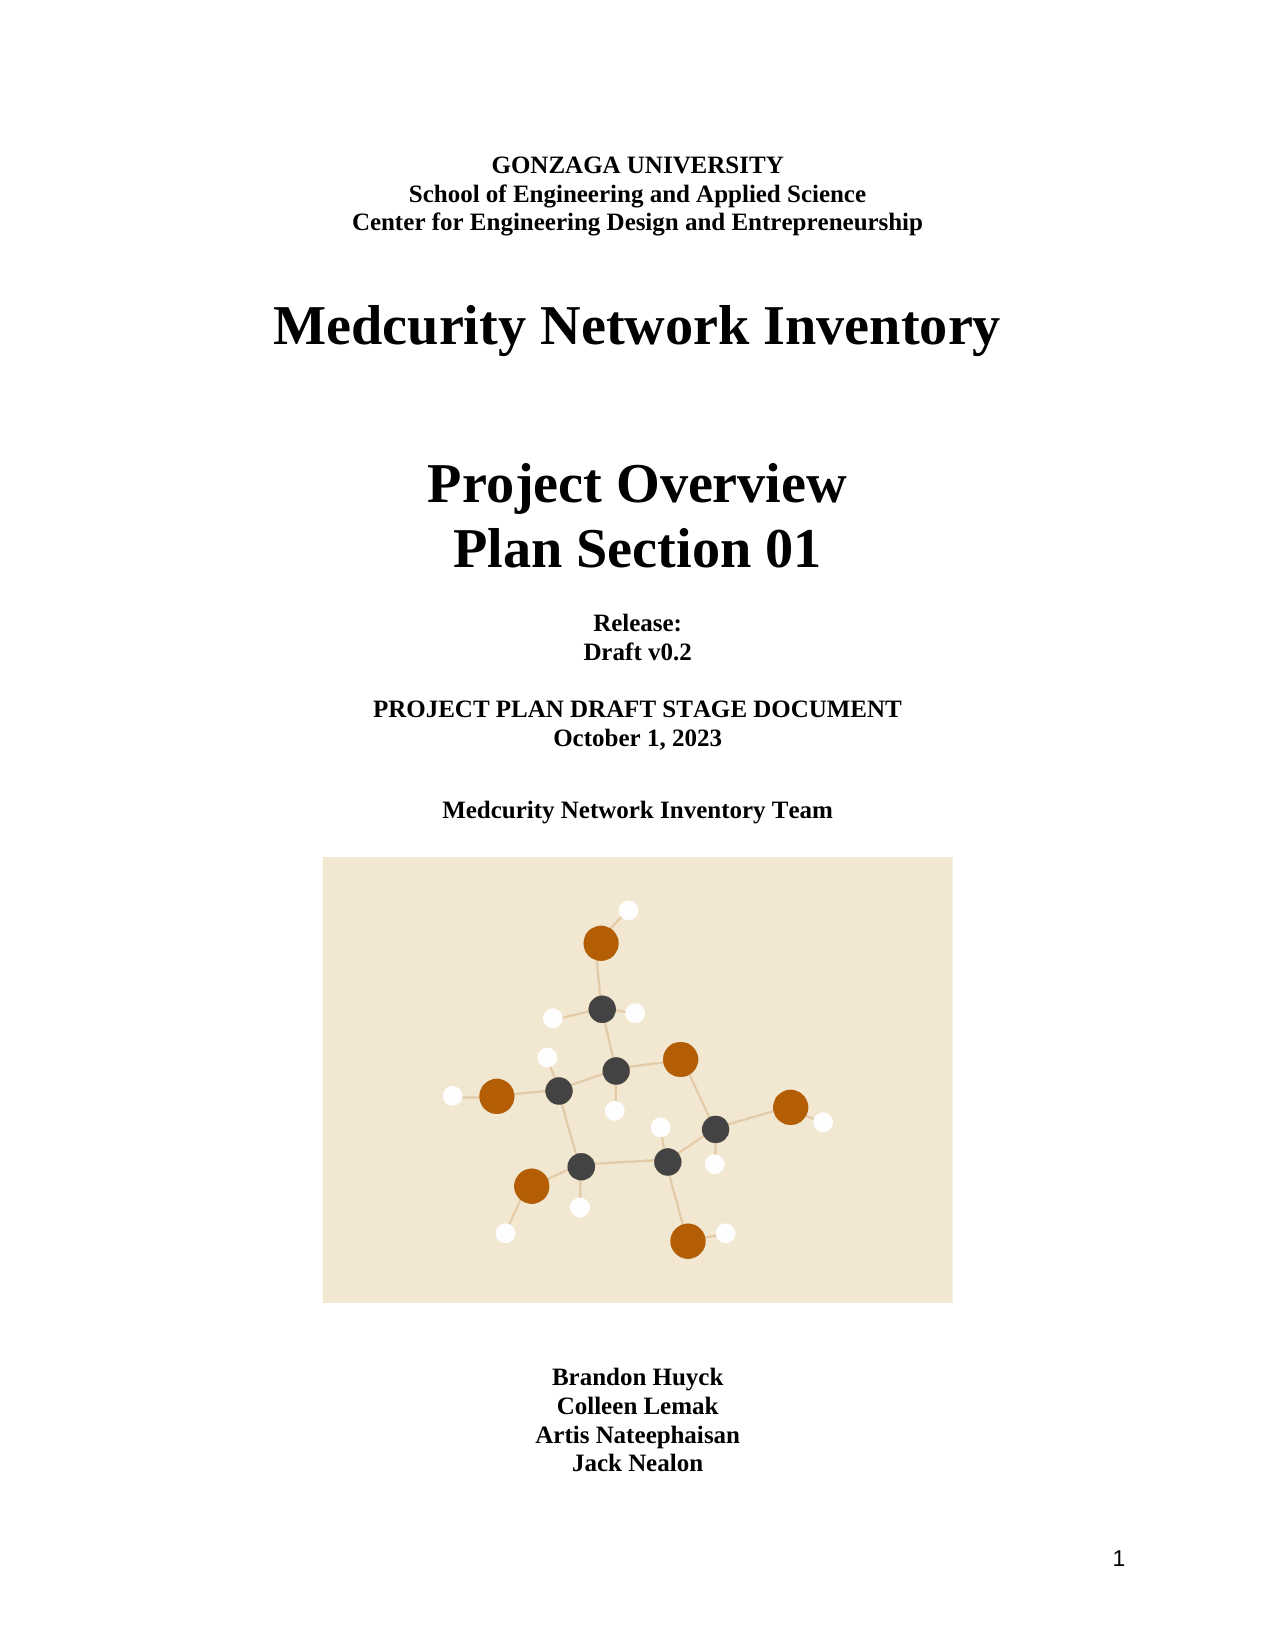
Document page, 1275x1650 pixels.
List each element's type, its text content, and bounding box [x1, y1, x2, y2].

text Medcurity Network Inventory [150, 292, 1125, 357]
text Jack Nealon [150, 1448, 1125, 1477]
text School of Engineering and Applied Science [150, 179, 1125, 207]
text Artis Nateephaisan [150, 1420, 1125, 1448]
picture [322, 857, 953, 1303]
text Center for Engineering Design and Entrepreneurship [150, 207, 1125, 236]
text Project Overview [150, 450, 1125, 515]
text Plan Section 01 [150, 515, 1125, 579]
text Medcurity Network Inventory Team [150, 795, 1125, 824]
text Brandon Huyck [150, 1362, 1125, 1391]
text Draft v0.2 [150, 637, 1125, 666]
text PROJECT PLAN DRAFT STAGE DOCUMENT [150, 694, 1125, 723]
text October 1, 2023 [150, 723, 1125, 752]
text Colleen Lemak [150, 1391, 1125, 1420]
text Release: [150, 608, 1125, 637]
text GONZAGA UNIVERSITY [150, 150, 1125, 179]
